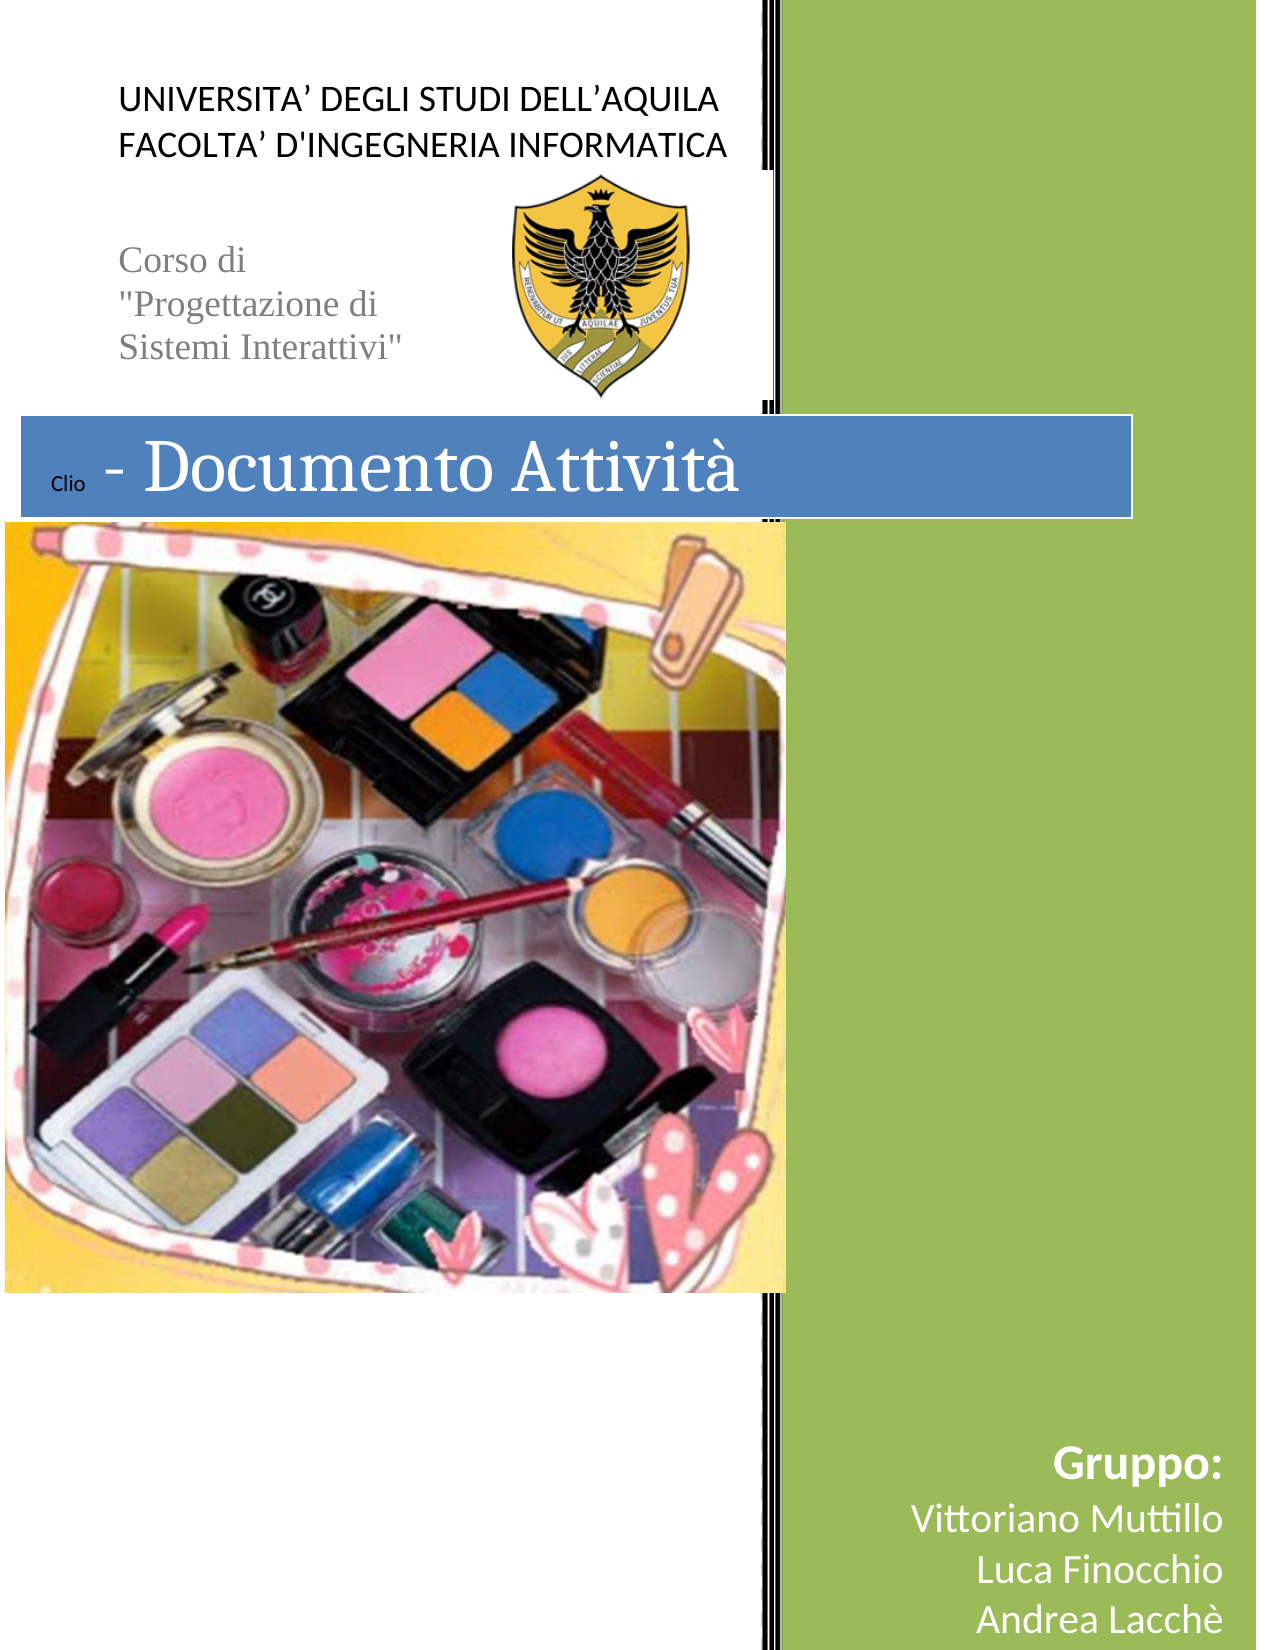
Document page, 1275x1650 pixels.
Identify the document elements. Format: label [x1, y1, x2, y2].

picture [428, 0, 783, 414]
picture [761, 1293, 783, 1650]
